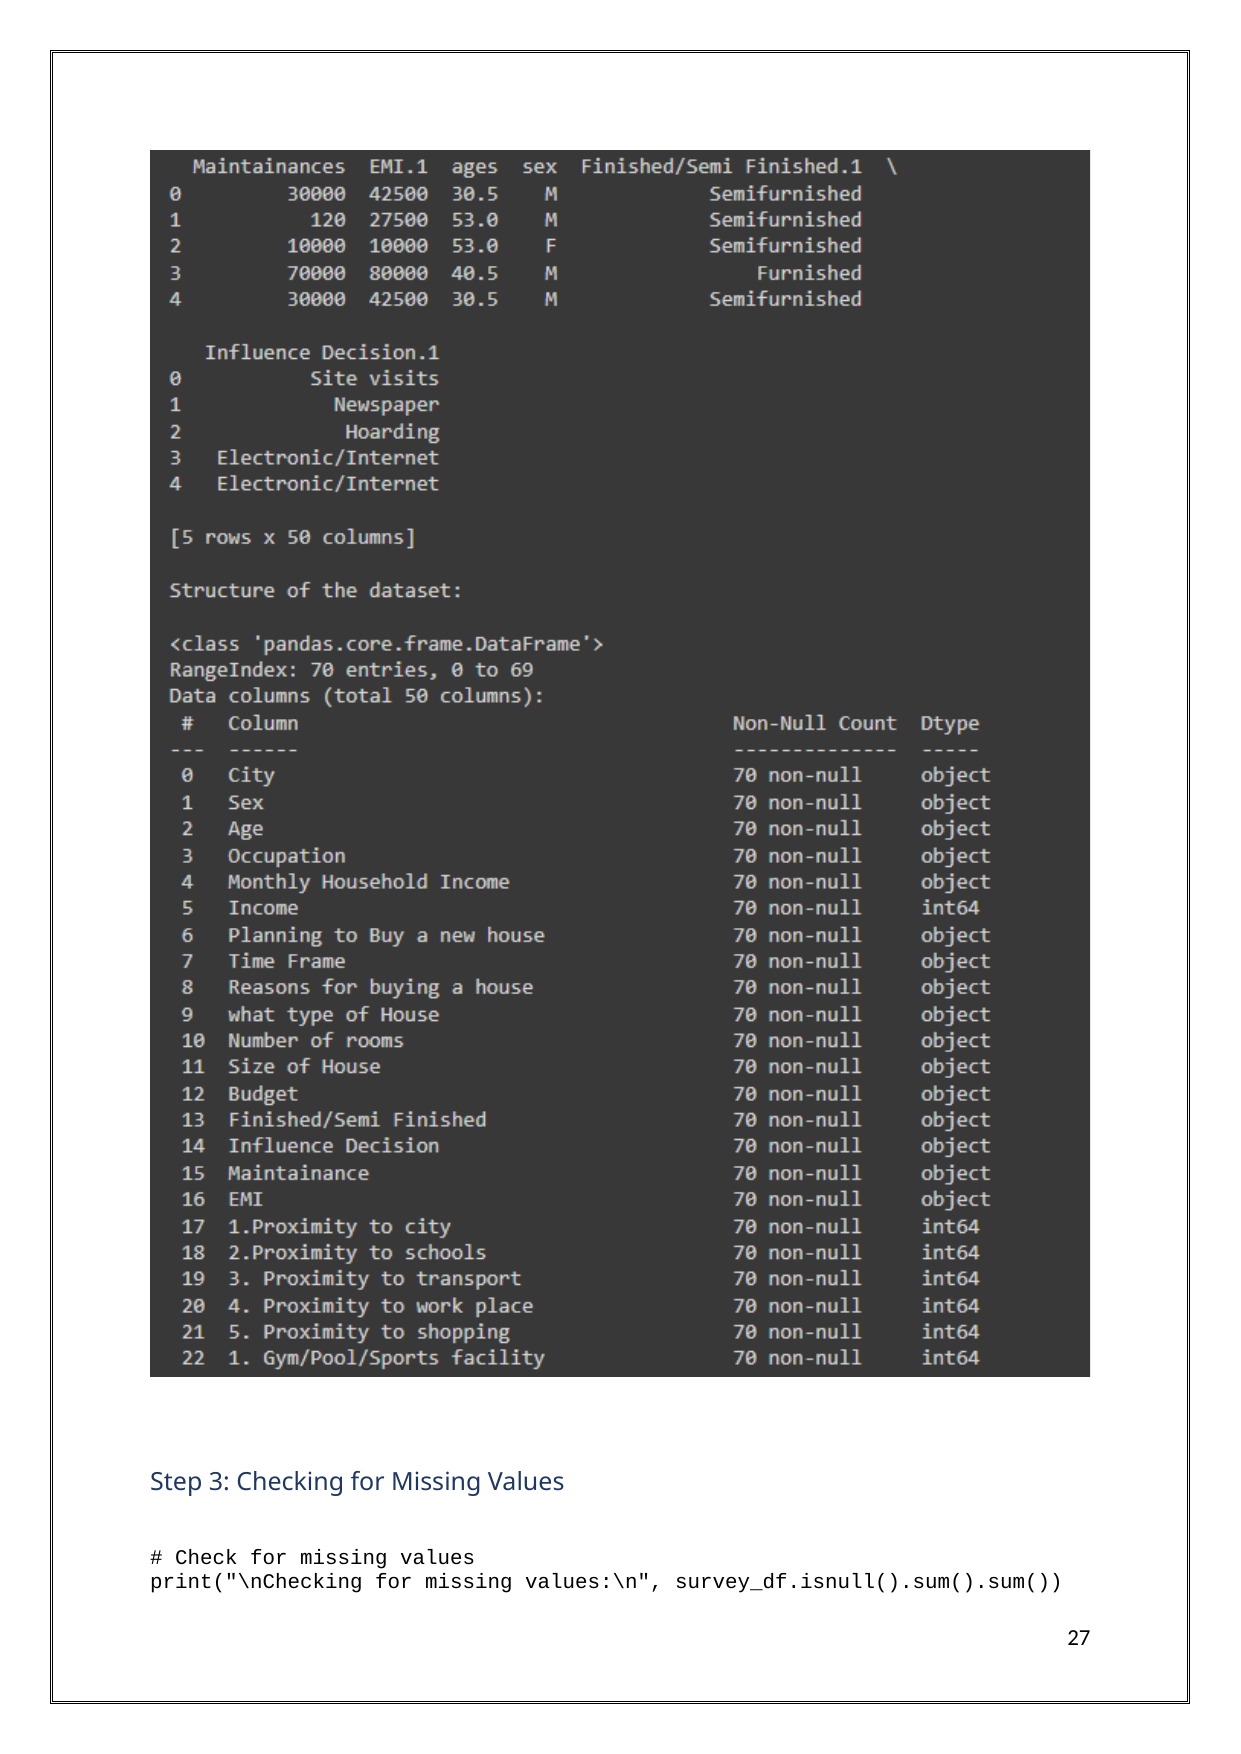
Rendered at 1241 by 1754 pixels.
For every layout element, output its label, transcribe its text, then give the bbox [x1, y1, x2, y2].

text print("\nChecking for missing values:\n", survey_df.isnull().sum().sum()) [150, 1571, 1090, 1594]
picture [150, 150, 1091, 1377]
subtitle Step 3: Checking for Missing Values [150, 1463, 1090, 1497]
text # Check for missing values [150, 1547, 1090, 1571]
